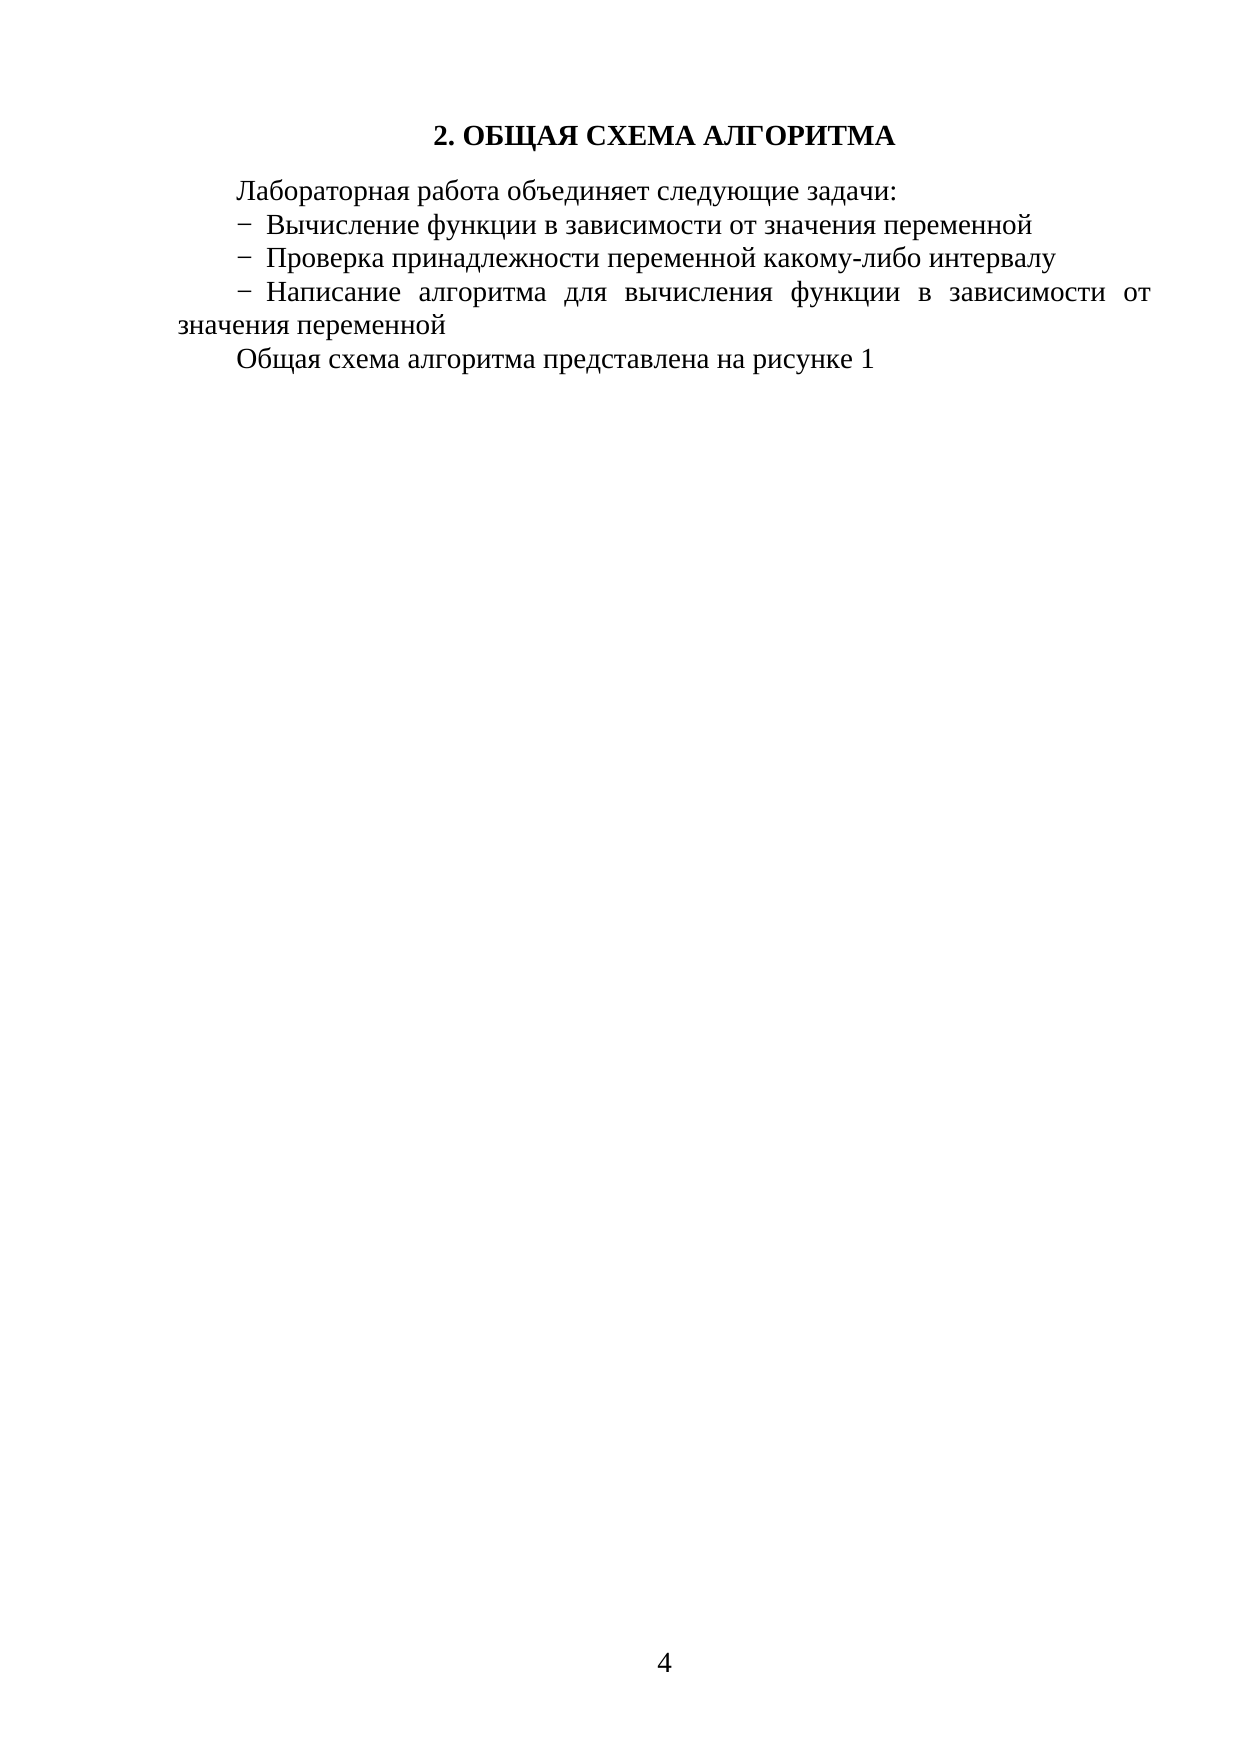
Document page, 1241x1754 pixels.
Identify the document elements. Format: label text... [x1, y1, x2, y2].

list Проверка принадлежности переменной какому-либо интервалу [177, 240, 1152, 274]
list Написание алгоритма для вычисления функции в зависимости от значения переменной [177, 274, 1152, 341]
text 2. ОБЩАЯ СХЕМА АЛГОРИТМА [177, 118, 1152, 152]
text Лабораторная работа объединяет следующие задачи: [177, 173, 1152, 207]
list Вычисление функции в зависимости от значения переменной [177, 207, 1152, 240]
text Общая схема алгоритма представлена на рисунке 1 [177, 341, 1152, 374]
